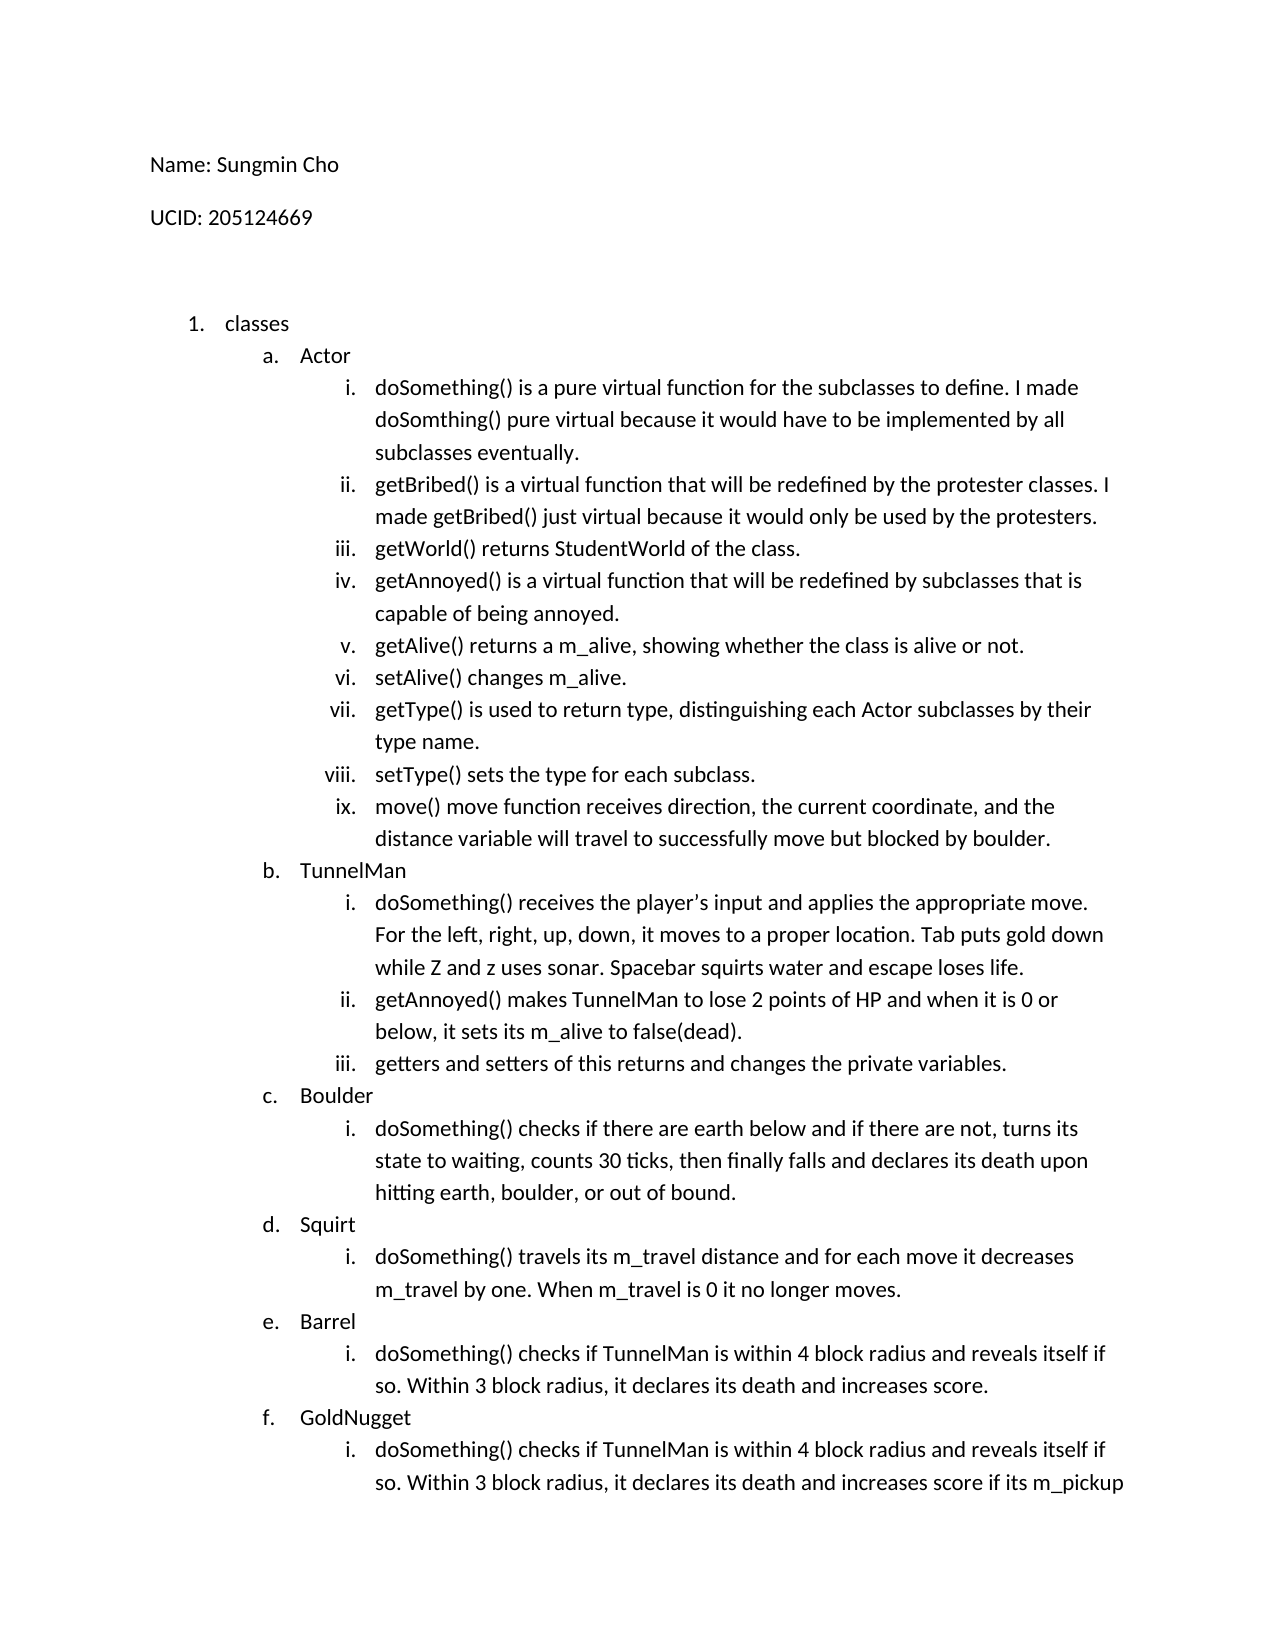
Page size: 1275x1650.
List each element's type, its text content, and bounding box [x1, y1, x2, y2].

list getAnnoyed() is a virtual function that will be redefined by subclasses that is capable of being annoyed. [356, 567, 1125, 627]
list setType() sets the type for each subclass. [356, 760, 1125, 788]
list Boulder [262, 1082, 1125, 1109]
list setAlive() changes m_alive. [356, 663, 1125, 691]
list getters and setters of this returns and changes the private variables. [356, 1049, 1125, 1077]
list Squirt [262, 1210, 1125, 1238]
list doSomething() checks if TunnelMan is within 4 block radius and reveals itself if so. Within 3 block radius, it declares its death and increases score. [356, 1339, 1125, 1399]
text UCID: 205124669 [150, 203, 1125, 231]
list doSomething() receives the player’s input and applies the appropriate move. For the left, right, up, down, it moves to a proper location. Tab puts gold down while Z and z uses sonar. Spacebar squirts water and escape loses life. [356, 888, 1125, 981]
list doSomething() travels its m_travel distance and for each move it decreases m_travel by one. When m_travel is 0 it no longer moves. [356, 1242, 1125, 1303]
list getAnnoyed() makes TunnelMan to lose 2 points of HP and when it is 0 or below, it sets its m_alive to false(dead). [356, 985, 1125, 1045]
list TunnelMan [262, 856, 1125, 884]
list Barrel [262, 1307, 1125, 1335]
list getBribed() is a virtual function that will be redefined by the protester classes. I made getBribed() just virtual because it would only be used by the protesters. [356, 470, 1125, 530]
text Name: Sungmin Cho [150, 150, 1125, 178]
list classes [187, 309, 1125, 337]
list getType() is used to return type, distinguishing each Actor subclasses by their type name. [356, 695, 1125, 756]
list doSomething() checks if there are earth below and if there are not, turns its state to waiting, counts 30 ticks, then finally falls and declares its death upon hitting earth, boulder, or out of bound. [356, 1114, 1125, 1206]
list move() move function receives direction, the current coordinate, and the distance variable will travel to successfully move but blocked by boulder. [356, 792, 1125, 852]
list GoldNugget [262, 1403, 1125, 1431]
list getAlive() returns a m_alive, showing whether the class is alive or not. [356, 631, 1125, 659]
list doSomething() is a pure virtual function for the subclasses to define. I made doSomthing() pure virtual because it would have to be implemented by all subclasses eventually. [356, 373, 1125, 466]
list getWorld() returns StudentWorld of the class. [356, 534, 1125, 562]
list Actor [262, 341, 1125, 369]
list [356, 1436, 1125, 1496]
